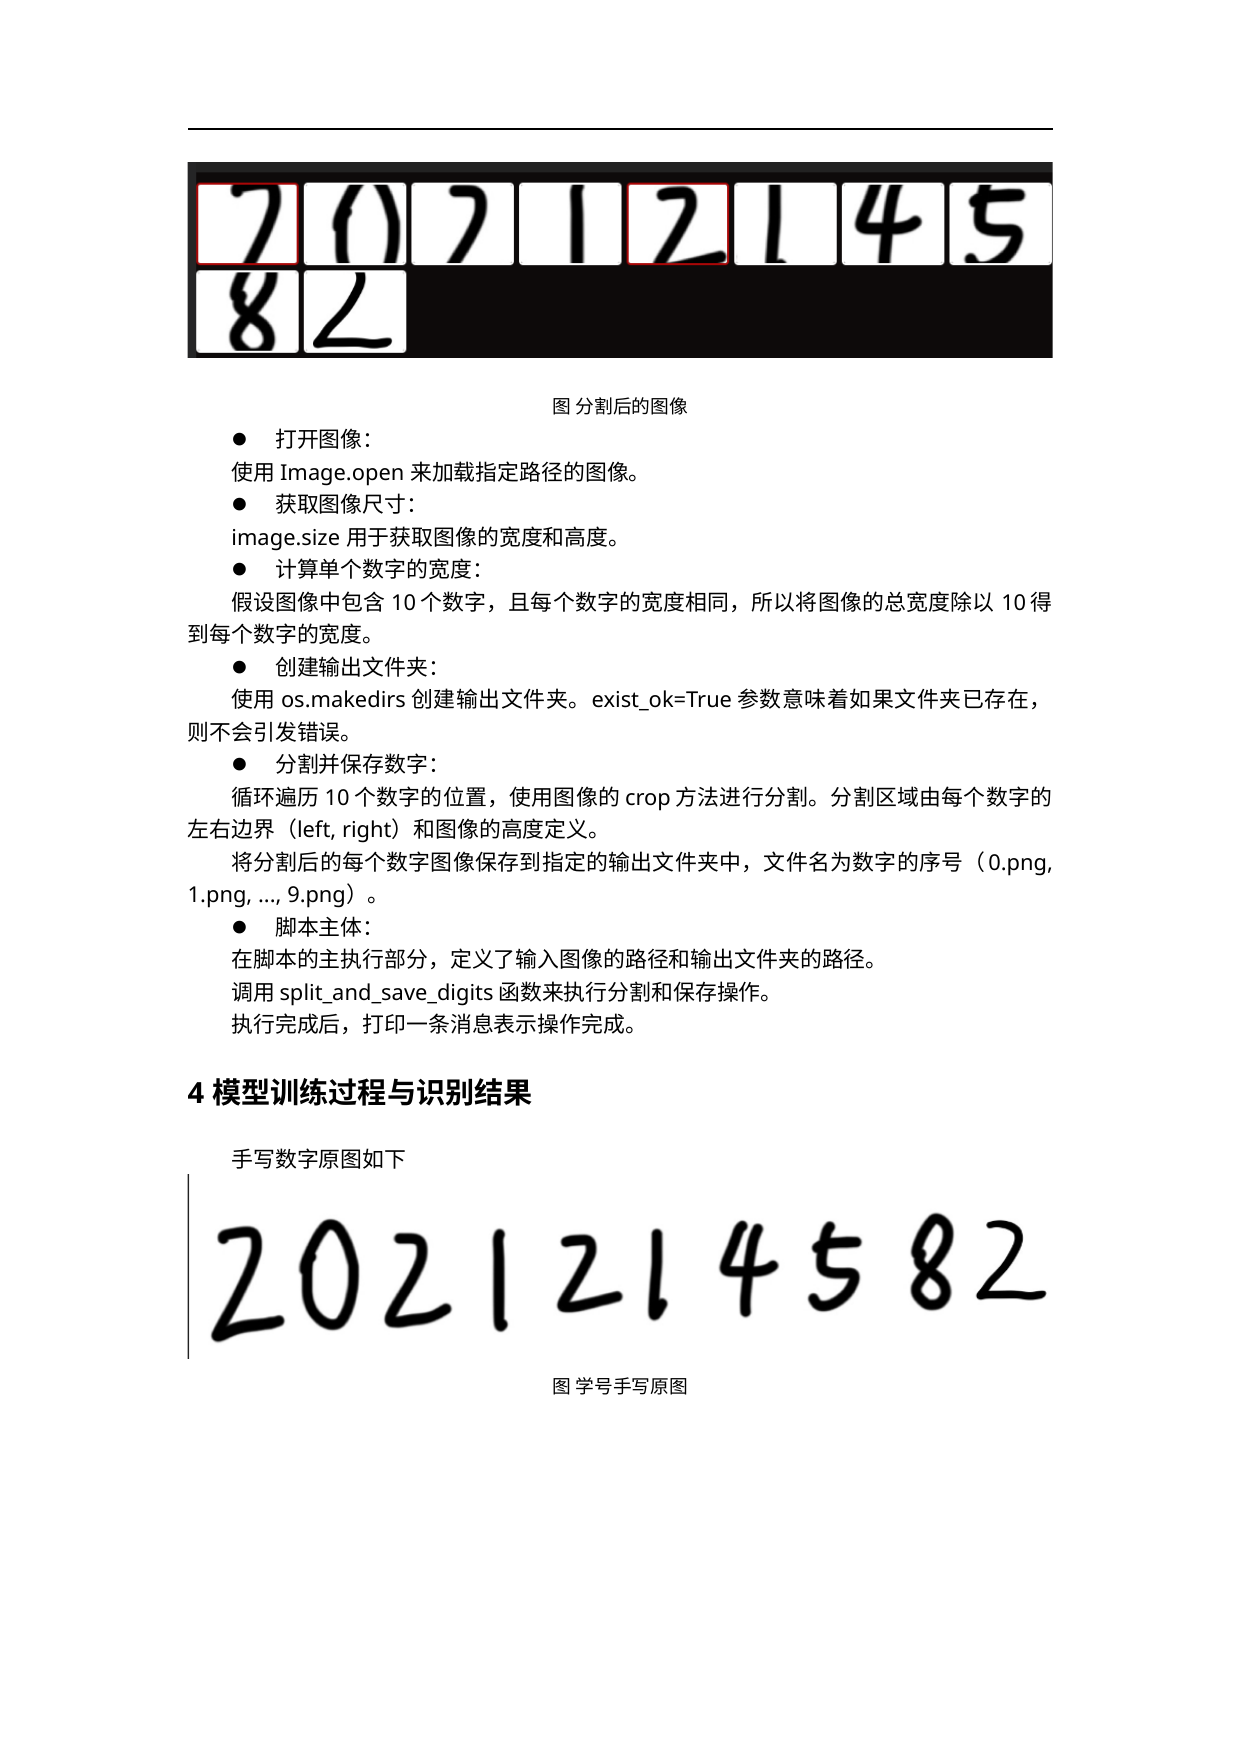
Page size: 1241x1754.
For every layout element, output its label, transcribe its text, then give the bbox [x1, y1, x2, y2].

list 分割并保存数字： [231, 747, 1053, 779]
list 脚本主体： [231, 909, 1053, 942]
text 在脚本的主执行部分，定义了输入图像的路径和输出文件夹的路径。 [187, 942, 1053, 974]
text 图 学号手写原图 [187, 1369, 1053, 1402]
text 假设图像中包含10个数字，且每个数字的宽度相同，所以将图像的总宽度除以10得到每个数字的宽度。 [187, 584, 1053, 649]
list 获取图像尺寸： [231, 487, 1053, 519]
text 图 分割后的图像 [187, 358, 1053, 422]
text 循环遍历10个数字的位置，使用图像的crop方法进行分割。分割区域由每个数字的左右边界（left, right）和图像的高度定义。 [187, 779, 1053, 844]
subtitle 4 模型训练过程与识别结果 [187, 1058, 1053, 1123]
picture [187, 162, 1053, 358]
text 使用 Image.open 来加载指定路径的图像。 [187, 454, 1053, 487]
text image.size 用于获取图像的宽度和高度。 [187, 519, 1053, 552]
text 将分割后的每个数字图像保存到指定的输出文件夹中，文件名为数字的序号（0.png, 1.png, ..., 9.png）。 [187, 844, 1053, 909]
list 打开图像： [231, 422, 1053, 454]
list 创建输出文件夹： [231, 649, 1053, 682]
list 计算单个数字的宽度： [231, 552, 1053, 584]
picture [187, 1174, 1053, 1359]
text 手写数字原图如下 [187, 1142, 1053, 1174]
text 使用os.makedirs创建输出文件夹。exist_ok=True参数意味着如果文件夹已存在，则不会引发错误。 [187, 682, 1053, 747]
text 执行完成后，打印一条消息表示操作完成。 [187, 1007, 1053, 1039]
text 调用split_and_save_digits函数来执行分割和保存操作。 [187, 974, 1053, 1007]
